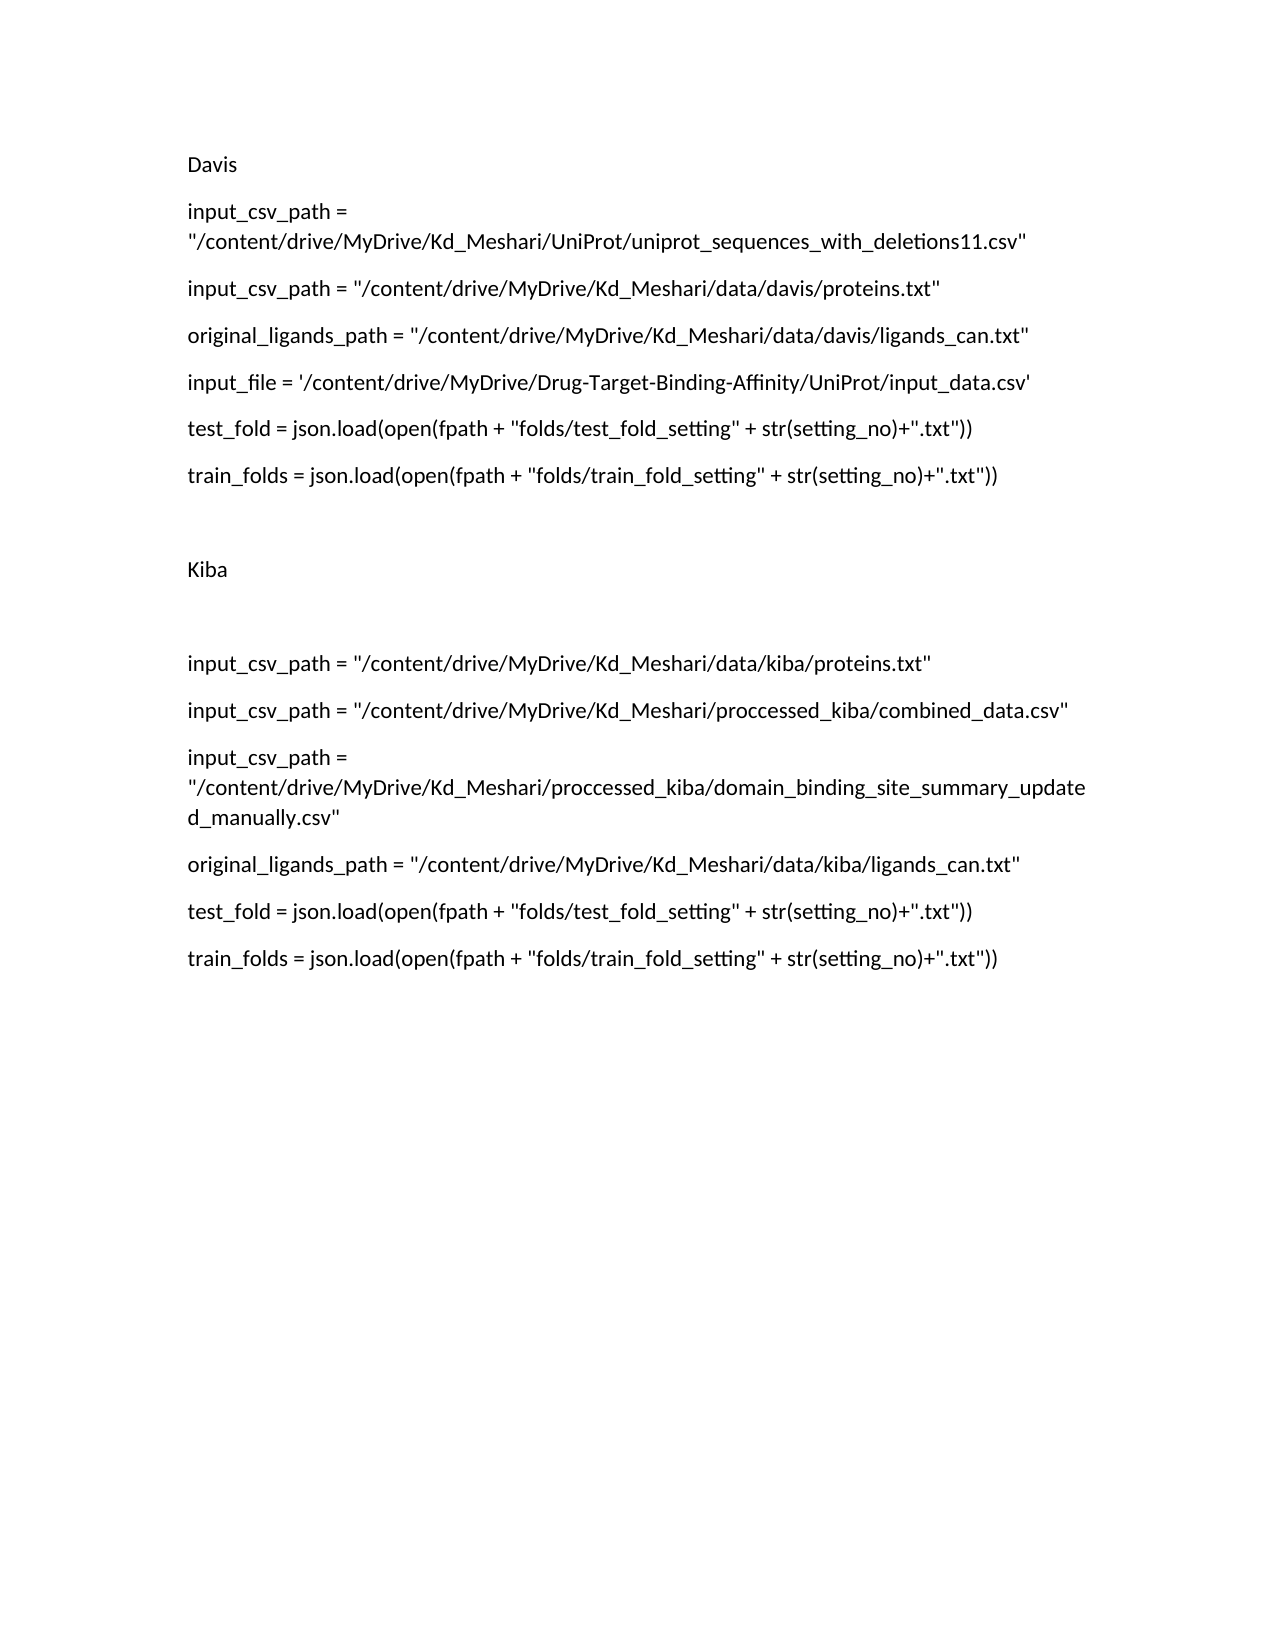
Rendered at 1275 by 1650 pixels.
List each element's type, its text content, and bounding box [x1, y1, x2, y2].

text test_fold = json.load(open(fpath + "folds/test_fold_setting" + str(setting_no)+".txt")) [187, 897, 1087, 925]
text input_file = '/content/drive/MyDrive/Drug-Target-Binding-Affinity/UniProt/input_data.csv' [187, 368, 1087, 396]
text original_ligands_path = "/content/drive/MyDrive/Kd_Meshari/data/davis/ligands_can.txt" [187, 321, 1087, 349]
text Kiba [187, 555, 1087, 583]
text train_folds = json.load(open(fpath + "folds/train_fold_setting" + str(setting_no)+".txt")) [187, 461, 1087, 489]
text input_csv_path = "/content/drive/MyDrive/Kd_Meshari/data/davis/proteins.txt" [187, 274, 1087, 302]
text input_csv_path = "/content/drive/MyDrive/Kd_Meshari/proccessed_kiba/domain_binding_site_summary_updated_manually.csv" [187, 743, 1087, 831]
text test_fold = json.load(open(fpath + "folds/test_fold_setting" + str(setting_no)+".txt")) [187, 414, 1087, 443]
text input_csv_path = "/content/drive/MyDrive/Kd_Meshari/proccessed_kiba/combined_data.csv" [187, 696, 1087, 724]
text train_folds = json.load(open(fpath + "folds/train_fold_setting" + str(setting_no)+".txt")) [187, 944, 1087, 972]
text original_ligands_path = "/content/drive/MyDrive/Kd_Meshari/data/kiba/ligands_can.txt" [187, 850, 1087, 878]
text Davis [187, 150, 1087, 178]
text input_csv_path = "/content/drive/MyDrive/Kd_Meshari/UniProt/uniprot_sequences_with_deletions11.csv" [187, 197, 1087, 255]
text input_csv_path = "/content/drive/MyDrive/Kd_Meshari/data/kiba/proteins.txt" [187, 649, 1087, 677]
